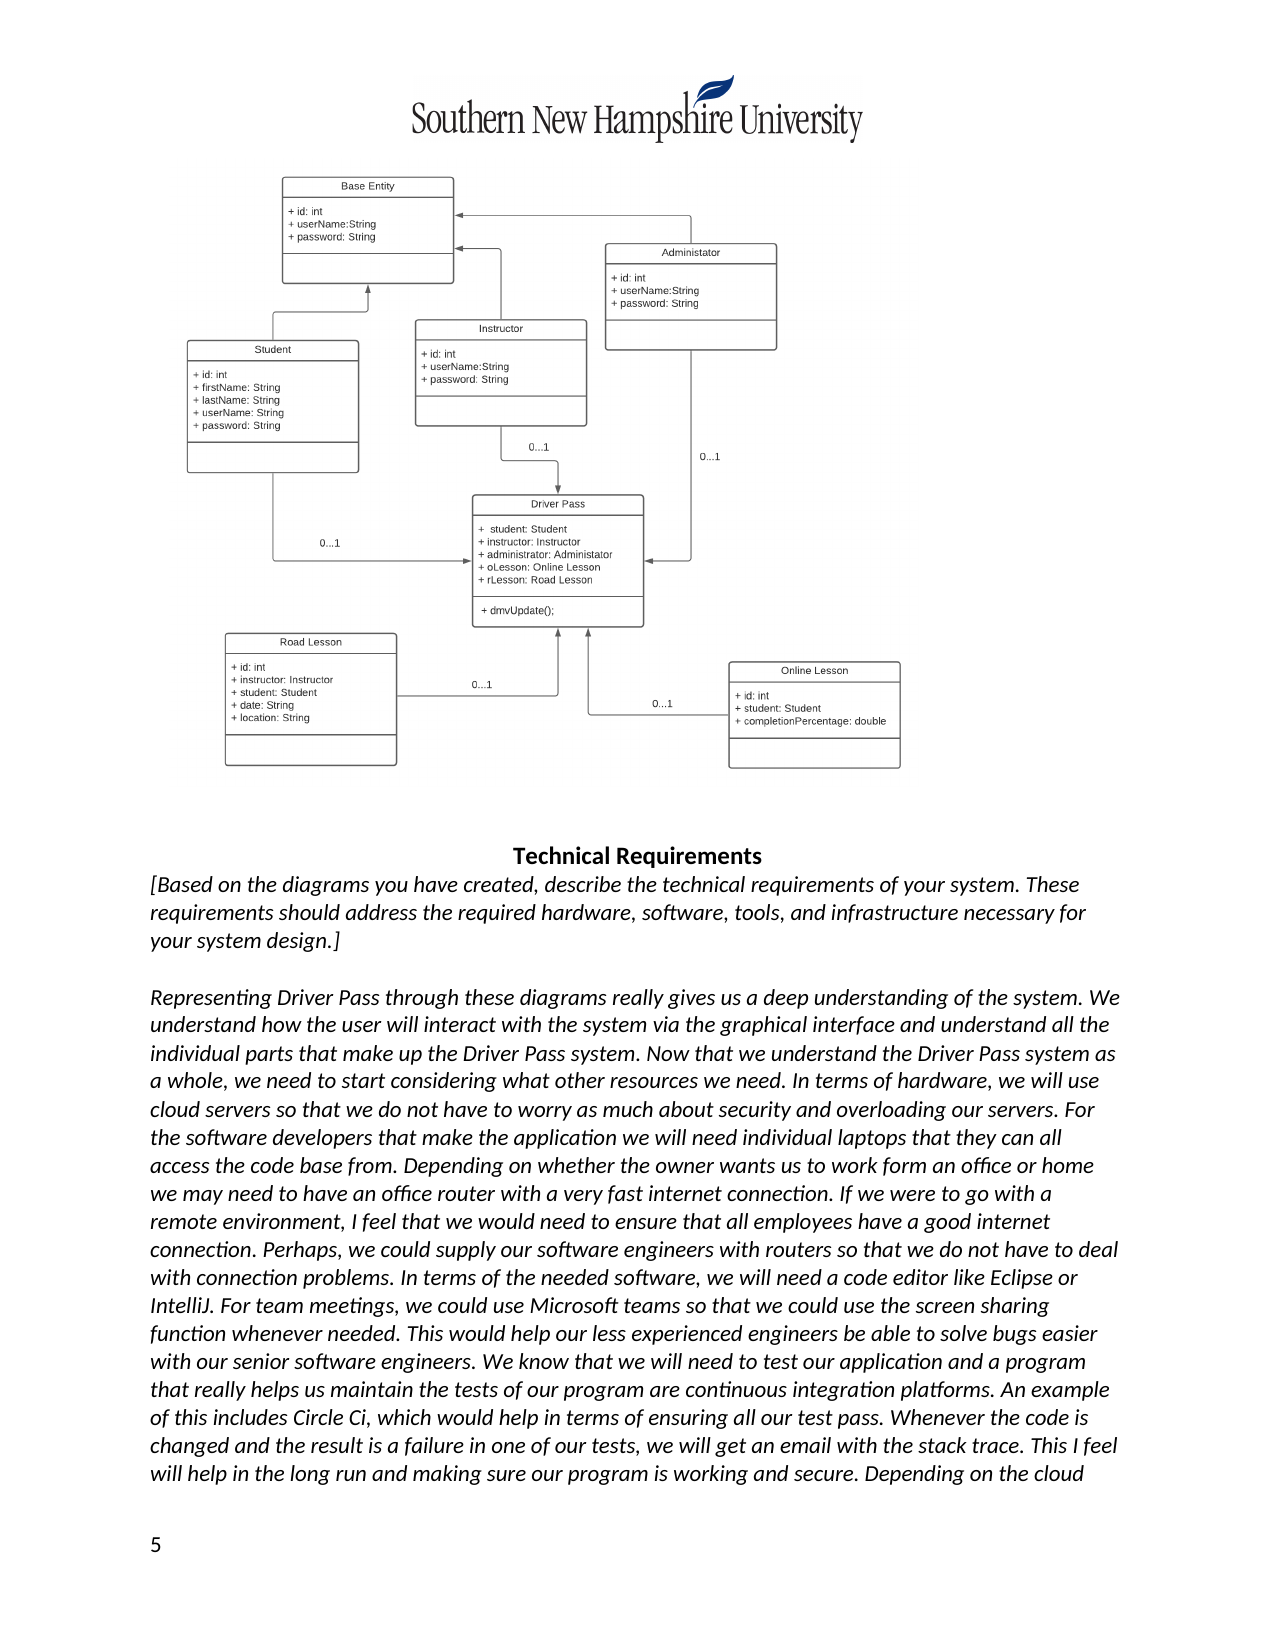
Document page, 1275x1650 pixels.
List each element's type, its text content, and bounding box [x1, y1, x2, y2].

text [150, 983, 1125, 1487]
text [Based on the diagrams you have created, describe the technical requirements of your system. These requirements should address the required hardware, software, tools, and infrastructure necessary for your system design.] [150, 871, 1125, 954]
subtitle Technical Requirements [150, 840, 1125, 871]
